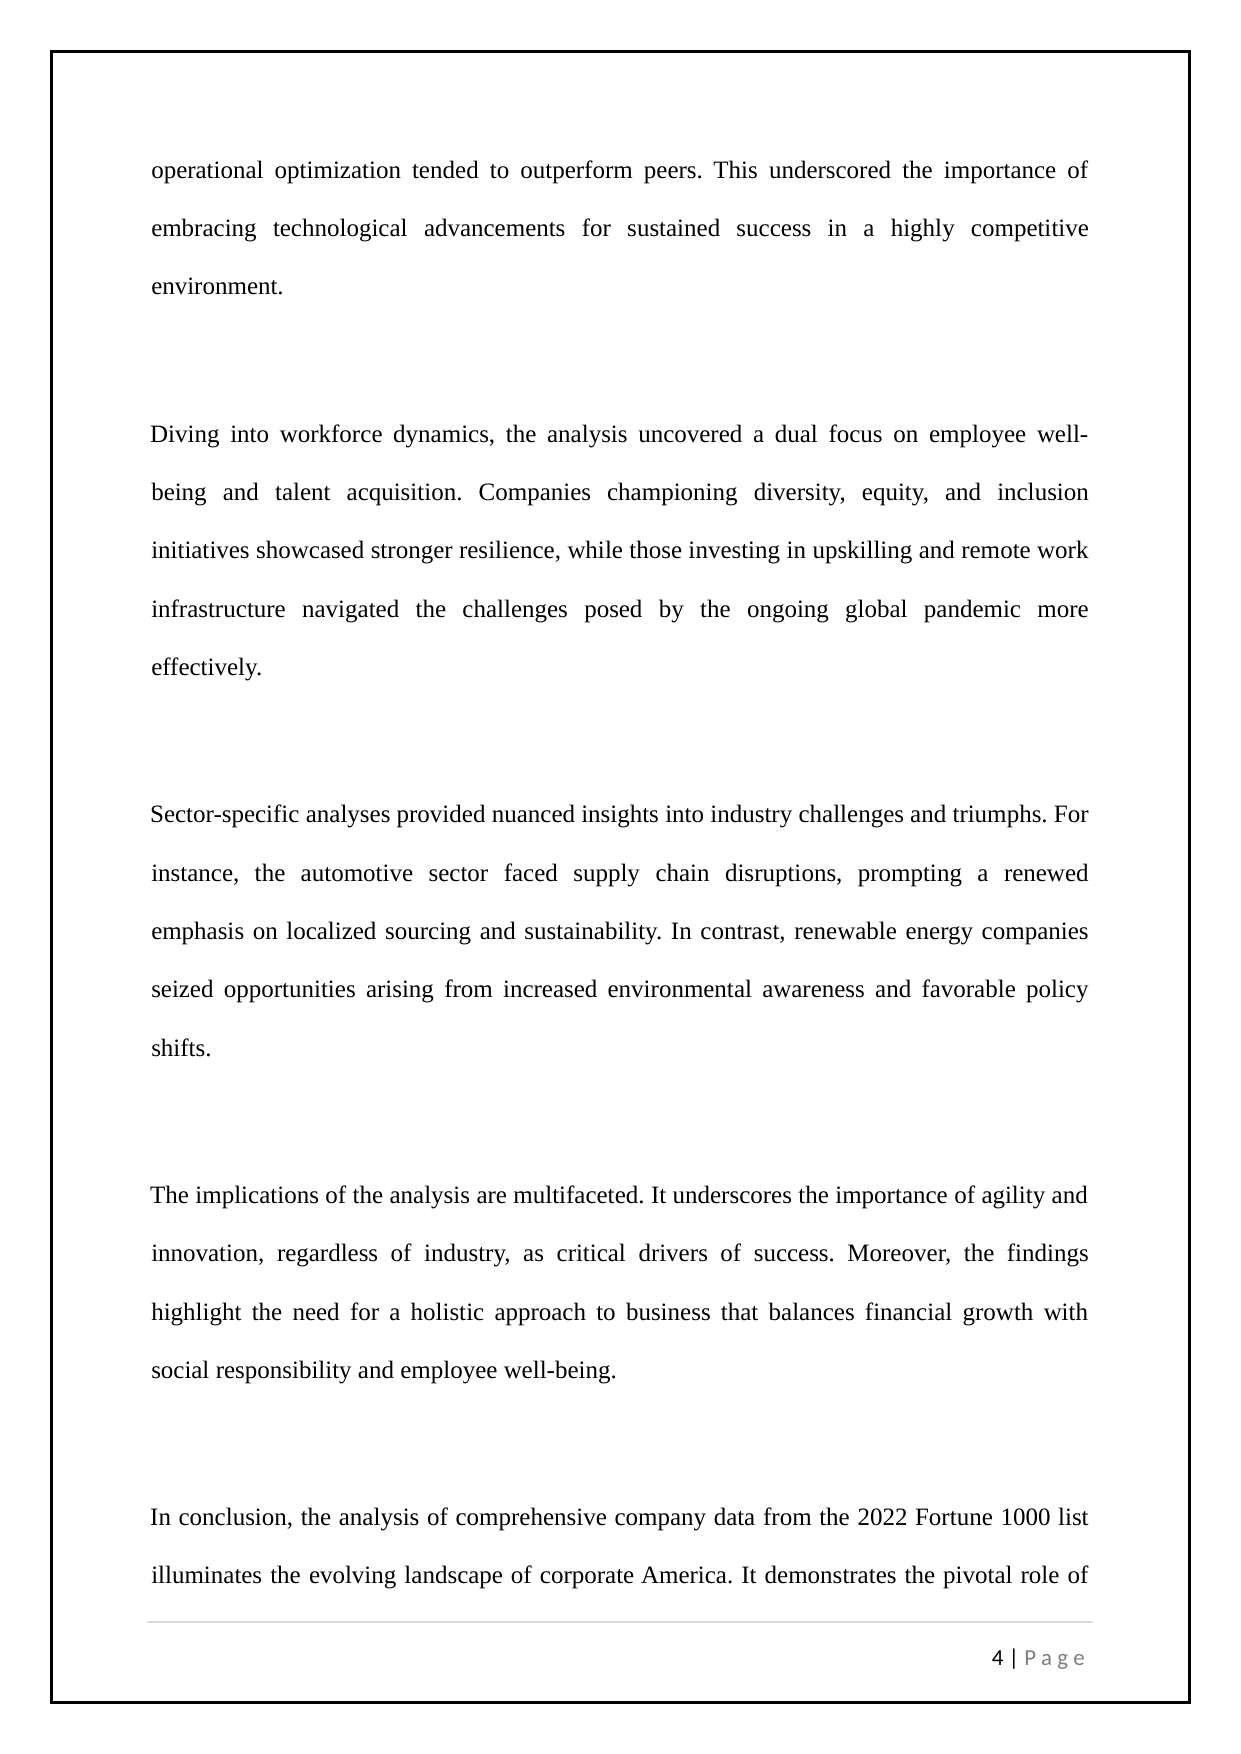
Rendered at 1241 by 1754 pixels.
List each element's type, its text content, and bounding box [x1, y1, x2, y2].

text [150, 155, 1089, 300]
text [150, 1502, 1089, 1589]
text The implications of the analysis are multifaceted. It underscores the importance of agility and innovation, regardless of industry, as critical drivers of success. Moreover, the findings highlight the need for a holistic approach to business that balances financial growth with social responsibility and employee well-being. [150, 1180, 1089, 1384]
text Sector-specific analyses provided nuanced insights into industry challenges and triumphs. For instance, the automotive sector faced supply chain disruptions, prompting a renewed emphasis on localized sourcing and sustainability. In contrast, renewable energy companies seized opportunities arising from increased environmental awareness and favorable policy shifts. [150, 799, 1089, 1061]
text Diving into workforce dynamics, the analysis uncovered a dual focus on employee well-being and talent acquisition. Companies championing diversity, equity, and inclusion initiatives showcased stronger resilience, while those investing in upskilling and remote work infrastructure navigated the challenges posed by the ongoing global pandemic more effectively. [150, 419, 1089, 681]
